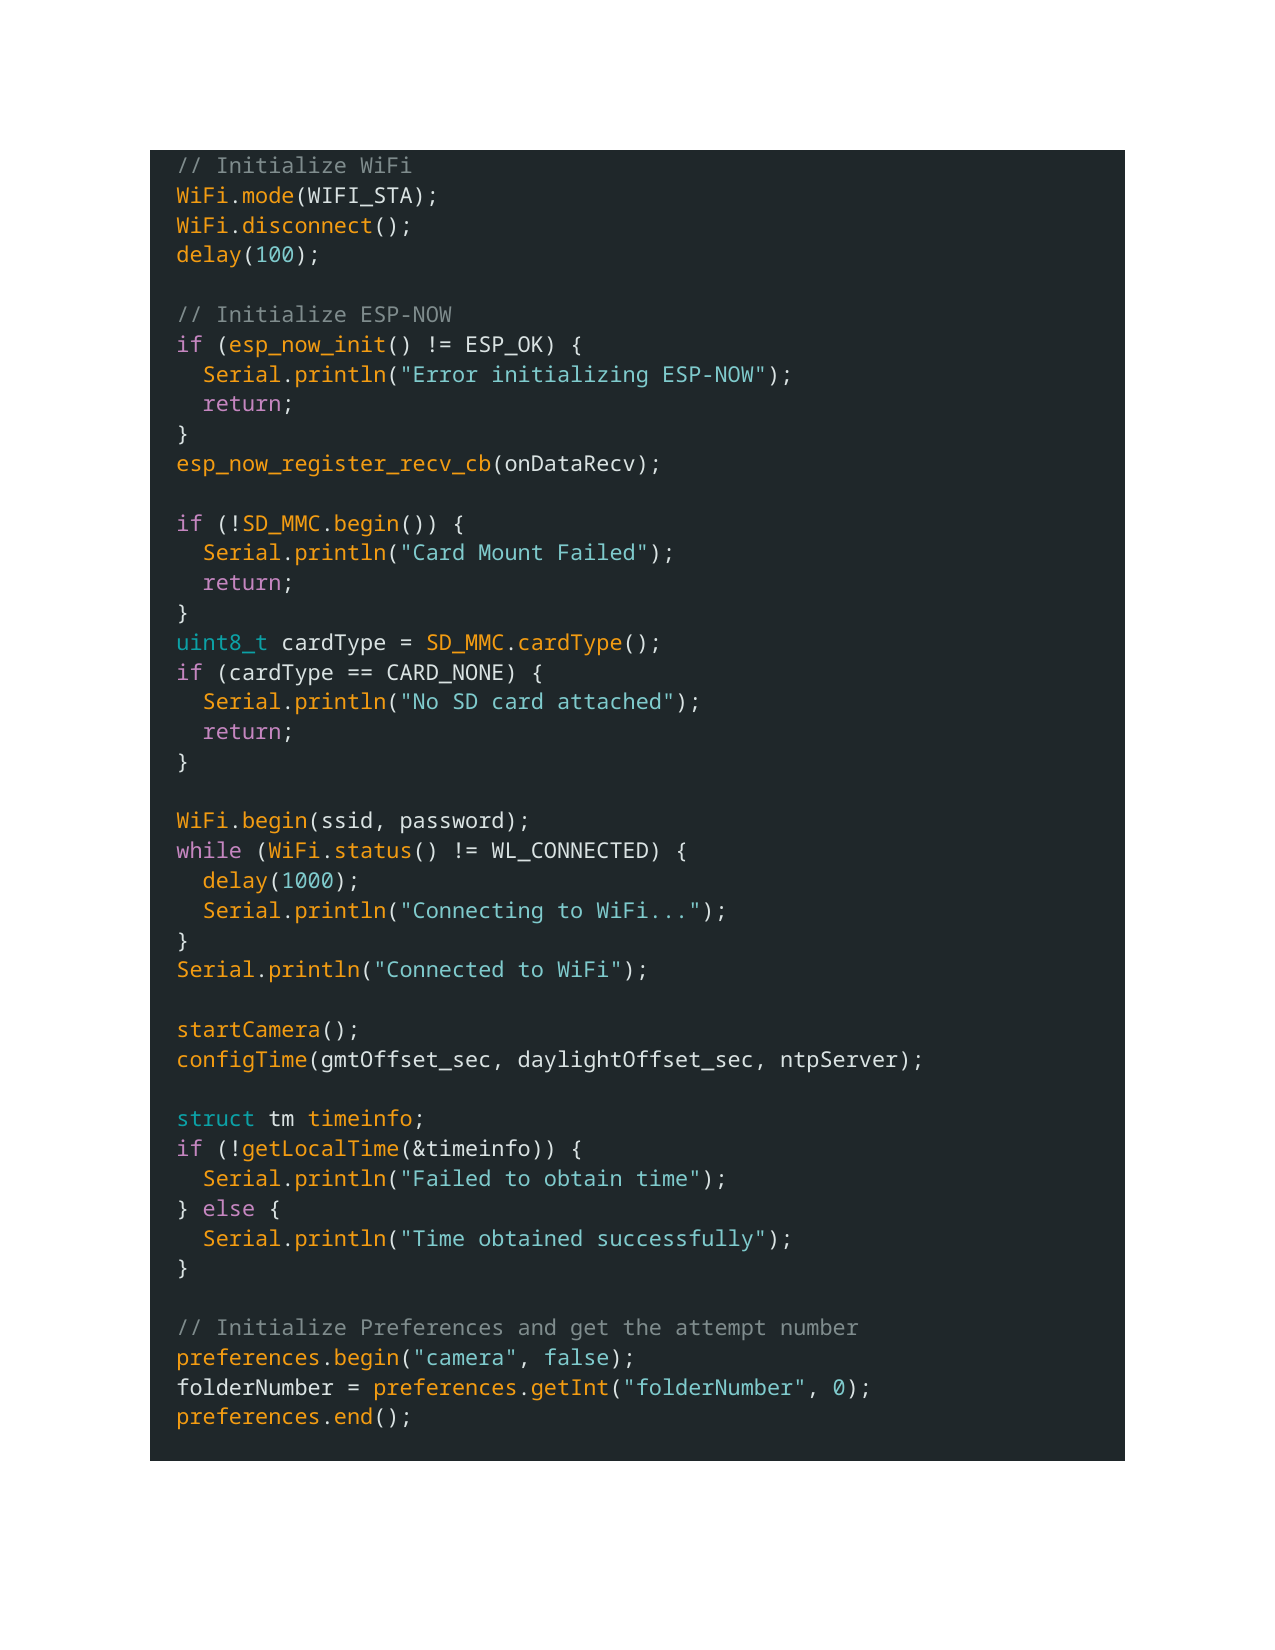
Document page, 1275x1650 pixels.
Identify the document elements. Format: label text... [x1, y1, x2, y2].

text // Initialize ESP-NOW [150, 299, 1125, 329]
text Serial.println("Failed to obtain time"); [150, 1163, 1125, 1193]
text while (WiFi.status() != WL_CONNECTED) { [150, 835, 1125, 865]
text WiFi.mode(WIFI_STA); [150, 180, 1125, 209]
text // Initialize WiFi [150, 150, 1125, 180]
text preferences.end(); [150, 1401, 1125, 1431]
text delay(100); [150, 239, 1125, 269]
text Serial.println("Error initializing ESP-NOW"); [150, 358, 1125, 388]
text preferences.begin("camera", false); [150, 1342, 1125, 1371]
text if (!SD_MMC.begin()) { [150, 507, 1125, 537]
text folderNumber = preferences.getInt("folderNumber", 0); [150, 1371, 1125, 1401]
text Serial.println("Card Mount Failed"); [150, 537, 1125, 567]
text } [150, 597, 1125, 627]
text } [150, 418, 1125, 448]
text } [150, 746, 1125, 776]
text if (!getLocalTime(&timeinfo)) { [150, 1133, 1125, 1163]
text startCamera(); [150, 1014, 1125, 1044]
text configTime(gmtOffset_sec, daylightOffset_sec, ntpServer); [150, 1044, 1125, 1073]
text uint8_t cardType = SD_MMC.cardType(); [150, 627, 1125, 656]
text } else { [150, 1193, 1125, 1222]
text Serial.println("Time obtained successfully"); [150, 1222, 1125, 1252]
text esp_now_register_recv_cb(onDataRecv); [150, 448, 1125, 478]
text if (esp_now_init() != ESP_OK) { [150, 329, 1125, 358]
text // Initialize Preferences and get the attempt number [150, 1312, 1125, 1342]
text WiFi.begin(ssid, password); [150, 805, 1125, 835]
text } [150, 1252, 1125, 1282]
text if (cardType == CARD_NONE) { [150, 656, 1125, 686]
text Serial.println("Connecting to WiFi..."); [150, 895, 1125, 924]
text WiFi.disconnect(); [150, 209, 1125, 239]
text Serial.println("No SD card attached"); [150, 686, 1125, 716]
text struct tm timeinfo; [150, 1103, 1125, 1133]
text delay(1000); [150, 865, 1125, 895]
text } [150, 924, 1125, 954]
text Serial.println("Connected to WiFi"); [150, 954, 1125, 984]
text return; [150, 388, 1125, 418]
text return; [150, 716, 1125, 746]
text return; [150, 567, 1125, 597]
